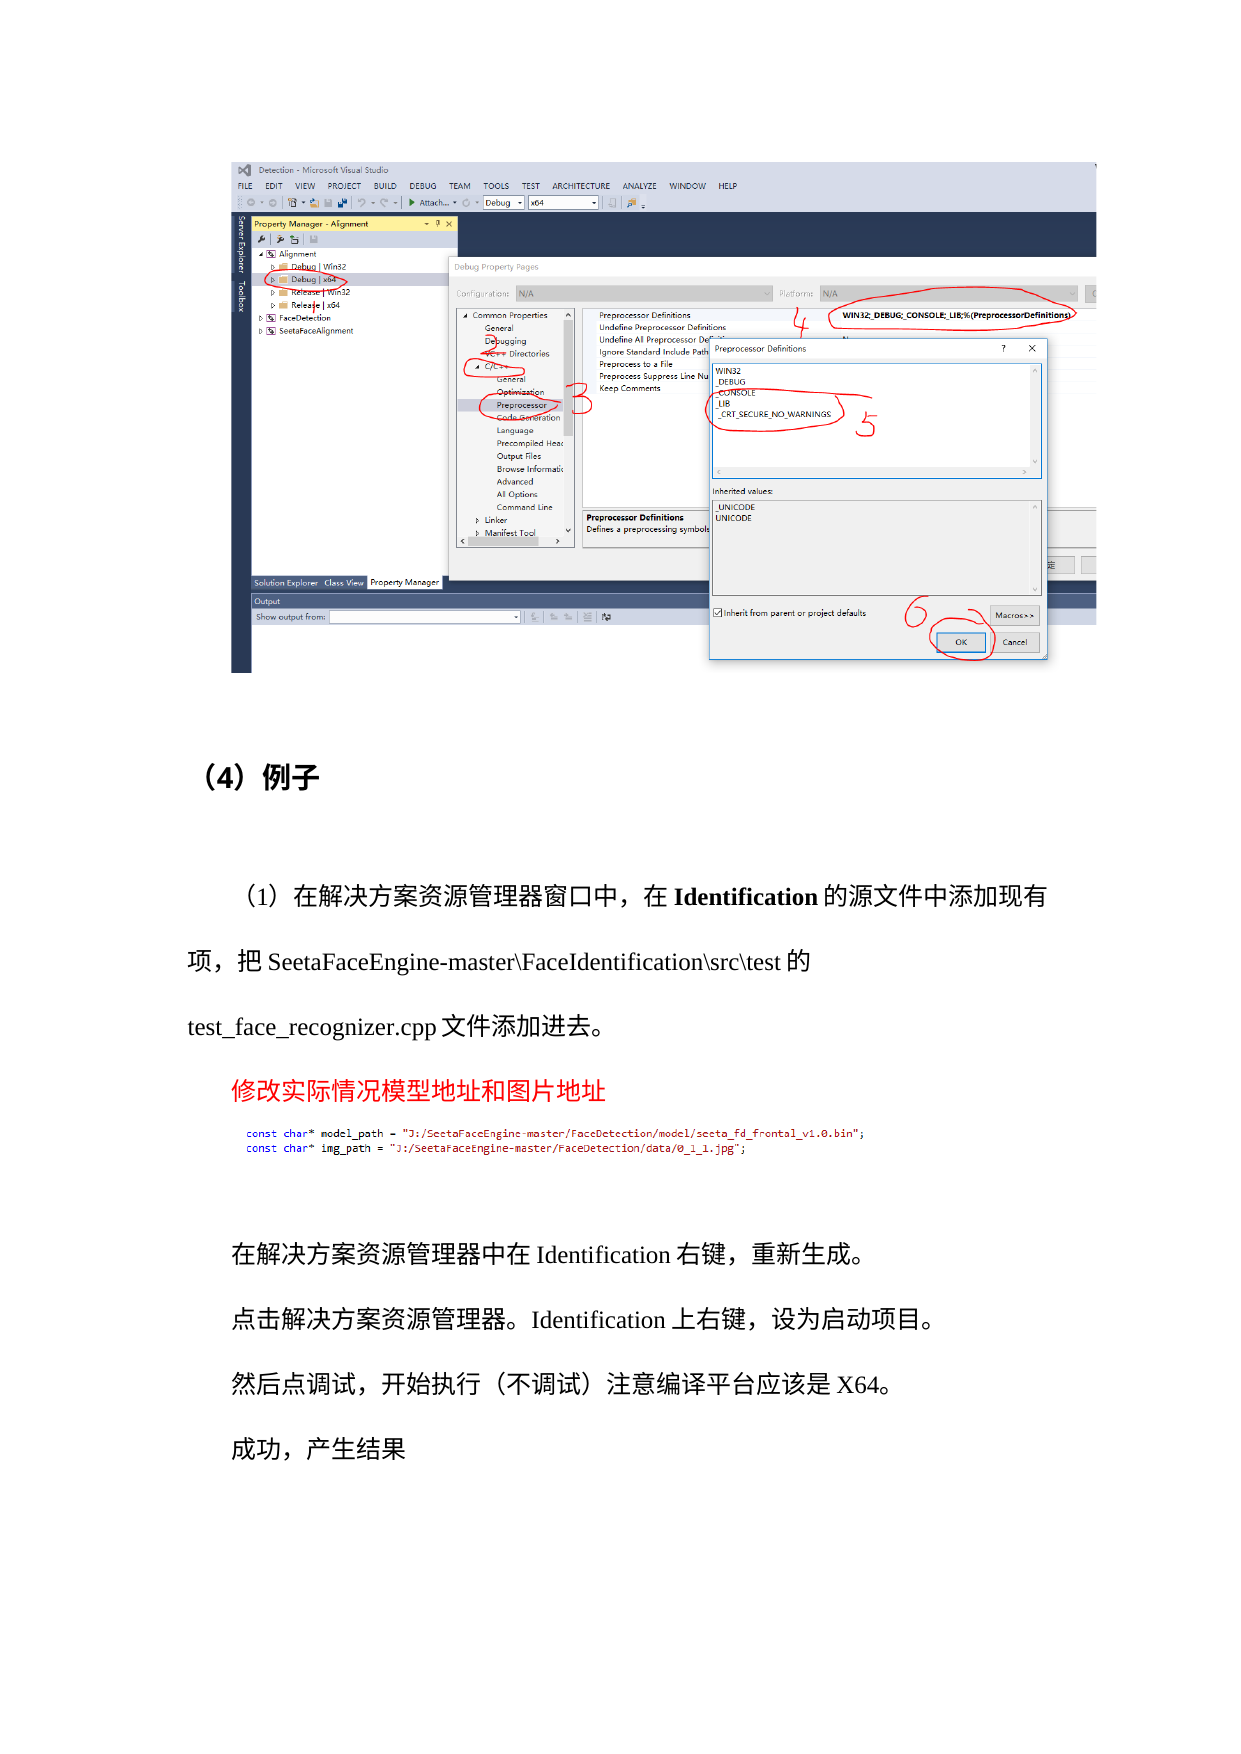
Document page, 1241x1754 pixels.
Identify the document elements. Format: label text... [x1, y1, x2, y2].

picture [231, 162, 1097, 673]
text （1）在解决方案资源管理器窗口中，在Identification的源文件中添加现有项，把SeetaFaceEngine-master\FaceIdentification\src\test的test_face_recognizer.cpp文件添加进去。 [187, 862, 1053, 1057]
picture [231, 1122, 1097, 1158]
text 然后点调试，开始执行（不调试）注意编译平台应该是X64。 [187, 1350, 1053, 1415]
text 点击解决方案资源管理器。Identification上右键，设为启动项目。 [187, 1285, 1053, 1350]
text 在解决方案资源管理器中在Identification右键，重新生成。 [187, 1220, 1053, 1285]
text 成功，产生结果 [187, 1415, 1053, 1480]
subtitle （4）例子 [187, 744, 1053, 809]
text 修改实际情况模型地址和图片地址 [187, 1057, 1053, 1122]
